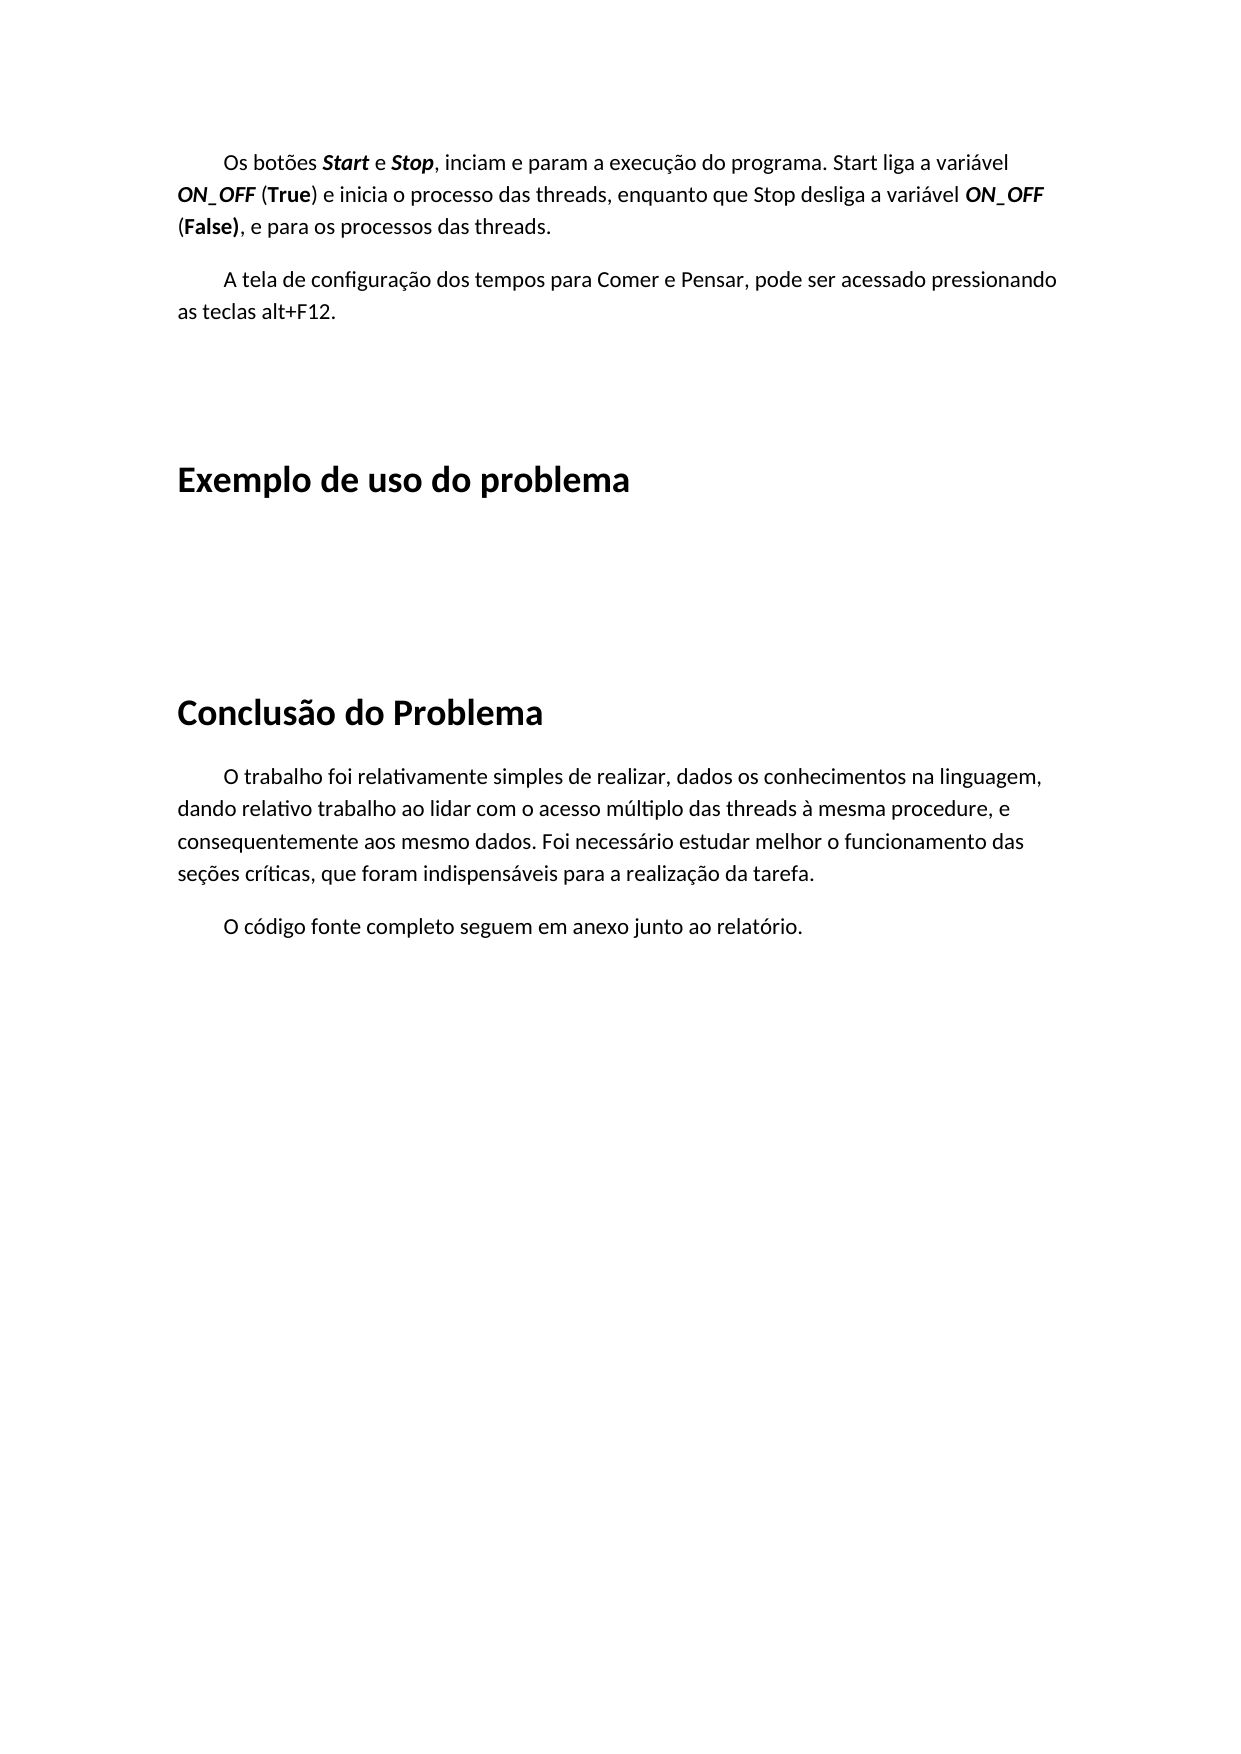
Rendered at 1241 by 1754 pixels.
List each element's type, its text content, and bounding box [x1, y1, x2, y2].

text A tela de configuração dos tempos para Comer e Pensar, pode ser acessado pressionando as teclas alt+F12. [177, 265, 1063, 325]
text Os botões Start e Stop, inciam e param a execução do programa. Start liga a variável ON_OFF (True) e inicia o processo das threads, enquanto que Stop desliga a variável ON_OFF (False), e para os processos das threads. [177, 148, 1063, 240]
text O trabalho foi relativamente simples de realizar, dados os conhecimentos na linguagem, dando relativo trabalho ao lidar com o acesso múltiplo das threads à mesma procedure, e consequentemente aos mesmo dados. Foi necessário estudar melhor o funcionamento das seções críticas, que foram indispensáveis para a realização da tarefa. [177, 762, 1063, 887]
text Conclusão do Problema [177, 689, 1063, 735]
text O código fonte completo seguem em anexo junto ao relatório. [177, 912, 1063, 940]
text Exemplo de uso do problema [177, 456, 1063, 502]
